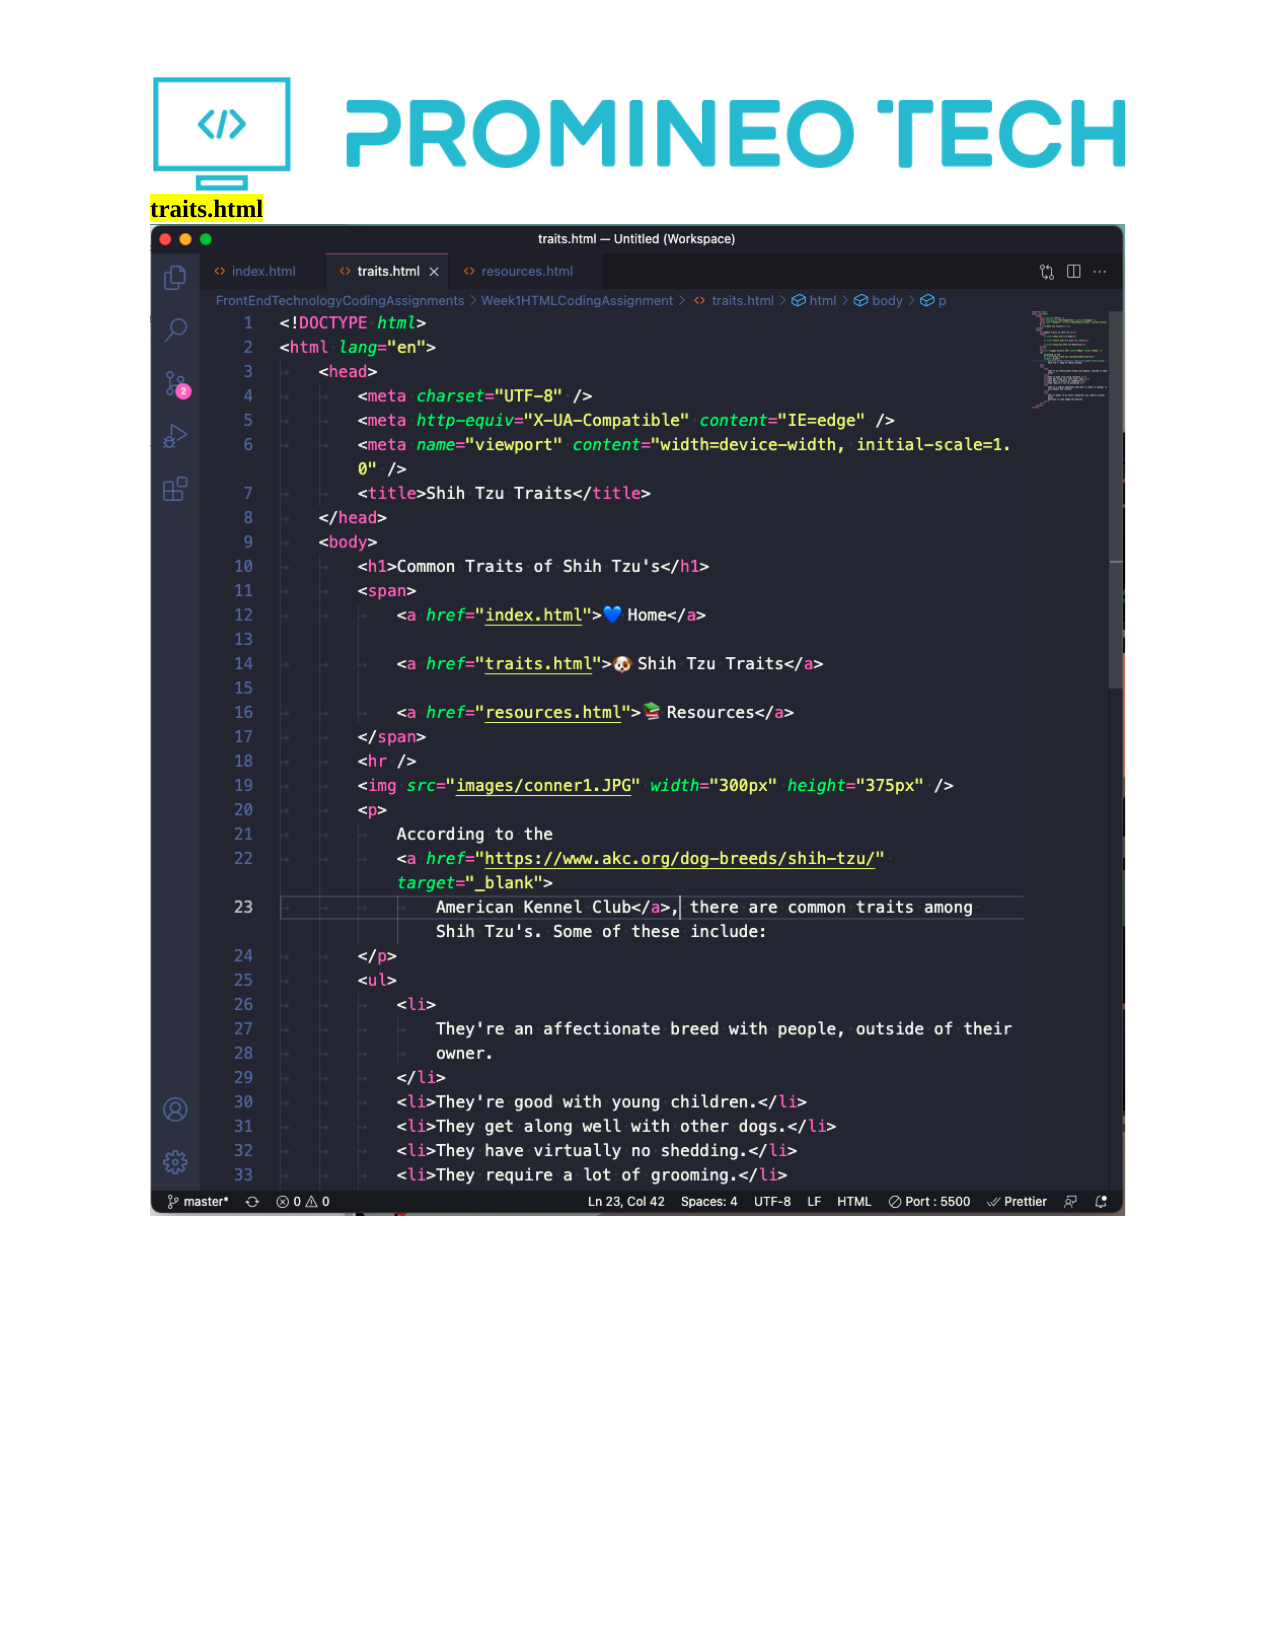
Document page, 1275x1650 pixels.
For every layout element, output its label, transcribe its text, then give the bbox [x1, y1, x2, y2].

picture [150, 224, 1125, 1216]
picture [150, 75, 1125, 194]
text traits.html [150, 194, 1125, 224]
